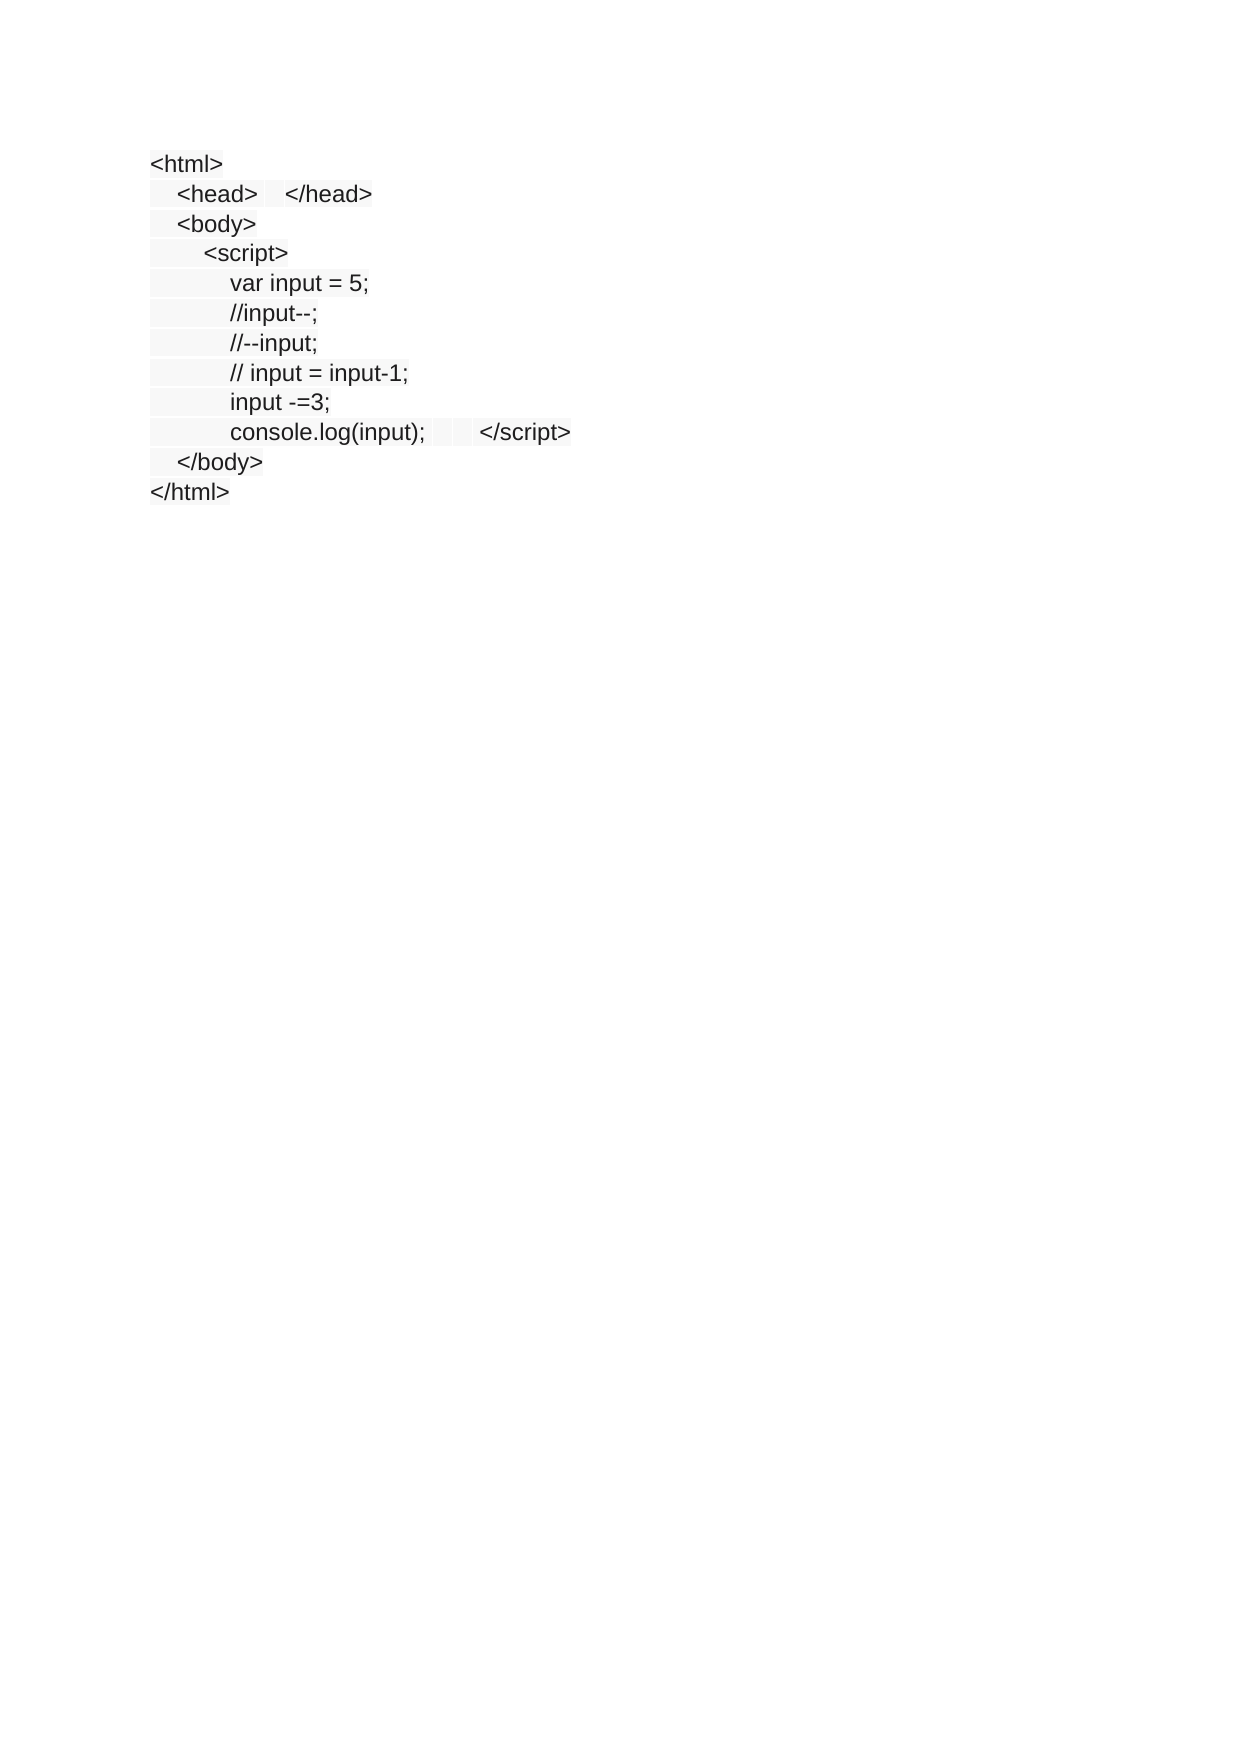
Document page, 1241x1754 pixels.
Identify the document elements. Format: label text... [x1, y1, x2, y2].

text <html> <head> </head> <body> <script> var input = 5; //input--; //--input; // input = input-1; input -=3; console.log(input); </script> </body> </html> [150, 150, 1090, 505]
